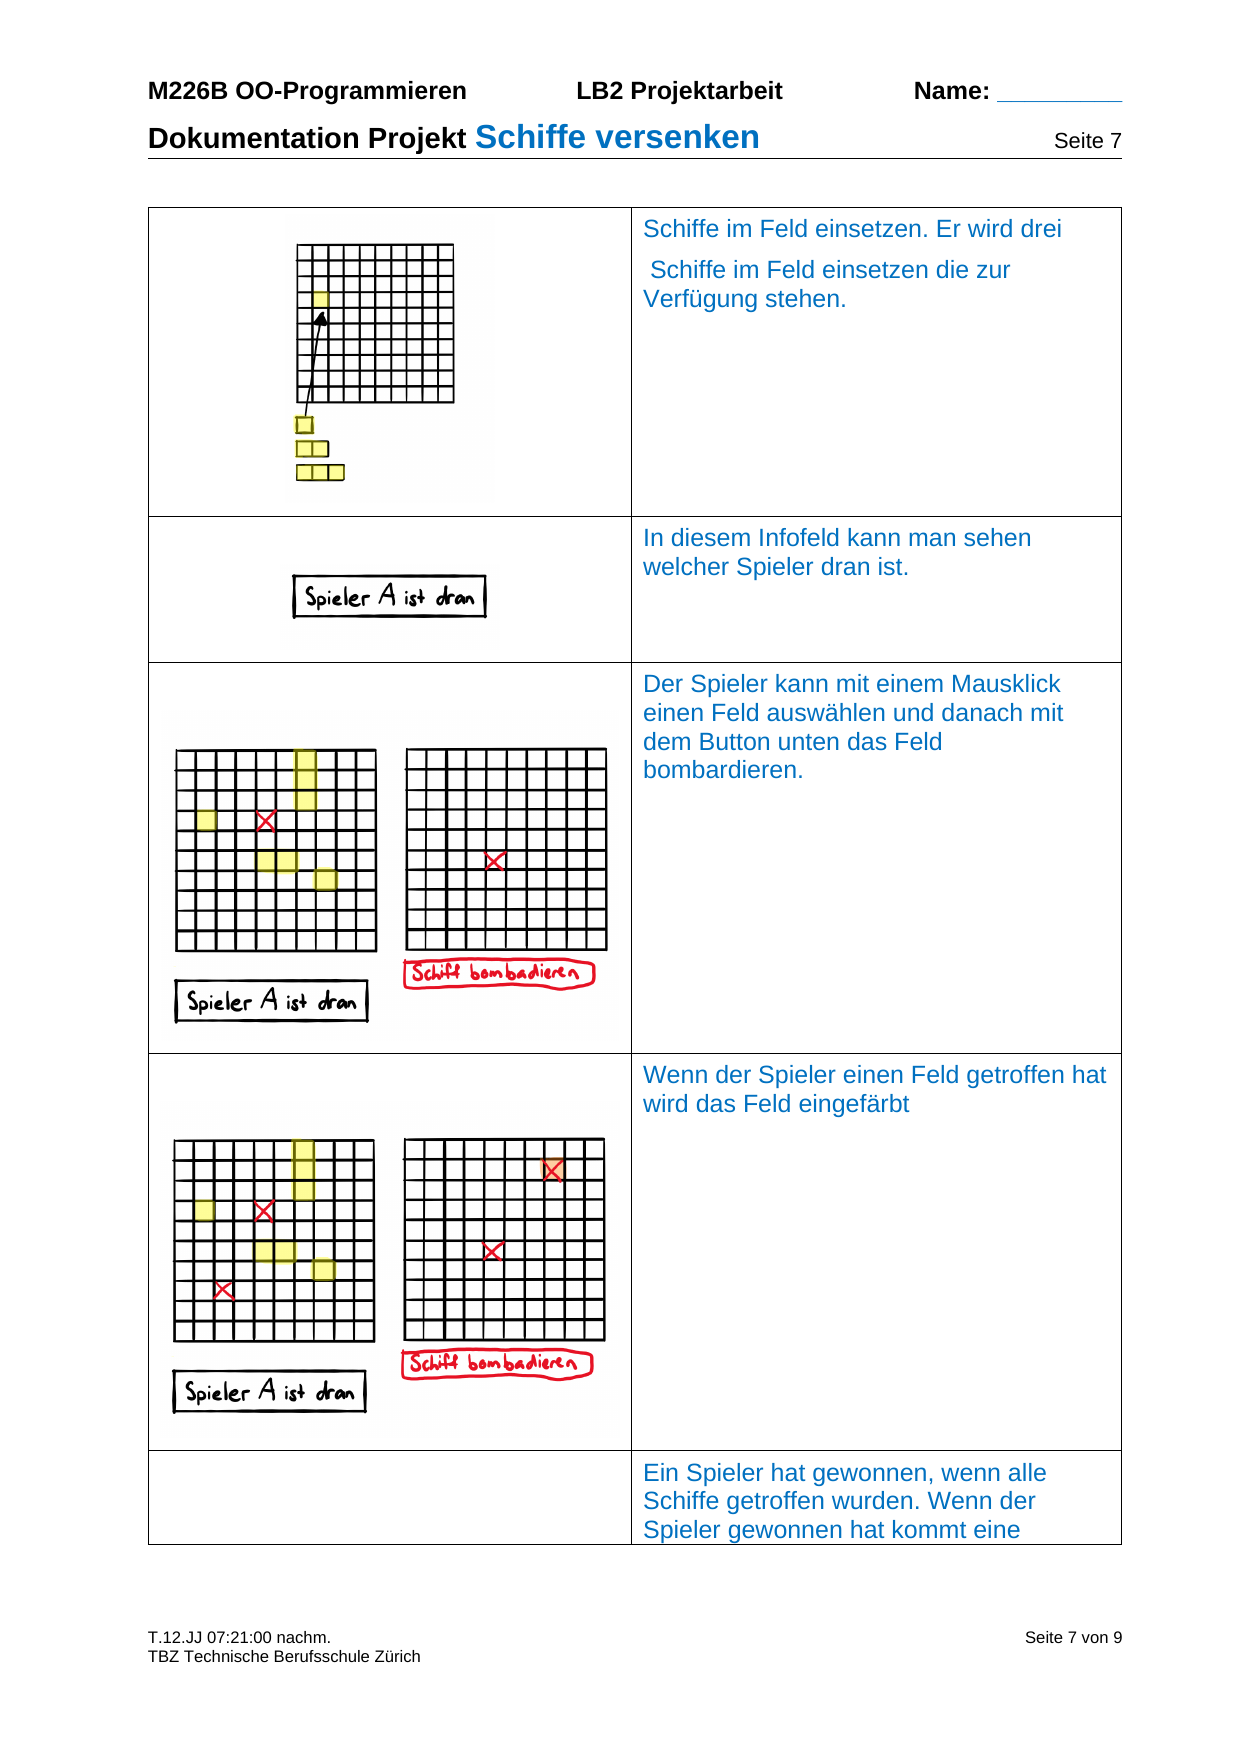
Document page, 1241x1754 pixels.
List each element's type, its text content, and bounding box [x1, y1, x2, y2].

table_cell [149, 1451, 631, 1544]
table_cell [149, 663, 631, 1052]
table_cell Der Spieler kann mit einem Mausklick einen Feld auswählen und danach mit dem Button unten das Feld bombardieren. [632, 663, 1121, 1052]
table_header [632, 208, 1121, 516]
table_cell [149, 517, 631, 662]
table_header [149, 208, 631, 516]
picture [161, 710, 619, 1041]
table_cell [632, 1451, 1121, 1544]
picture [285, 214, 495, 503]
picture [279, 564, 501, 650]
table_cell [149, 1054, 631, 1450]
table_cell In diesem Infofeld kann man sehen welcher Spieler dran ist. [632, 517, 1121, 662]
table_cell Wenn der Spieler einen Feld getroffen hat wird das Feld eingefärbt [632, 1054, 1121, 1450]
picture [159, 1101, 621, 1438]
